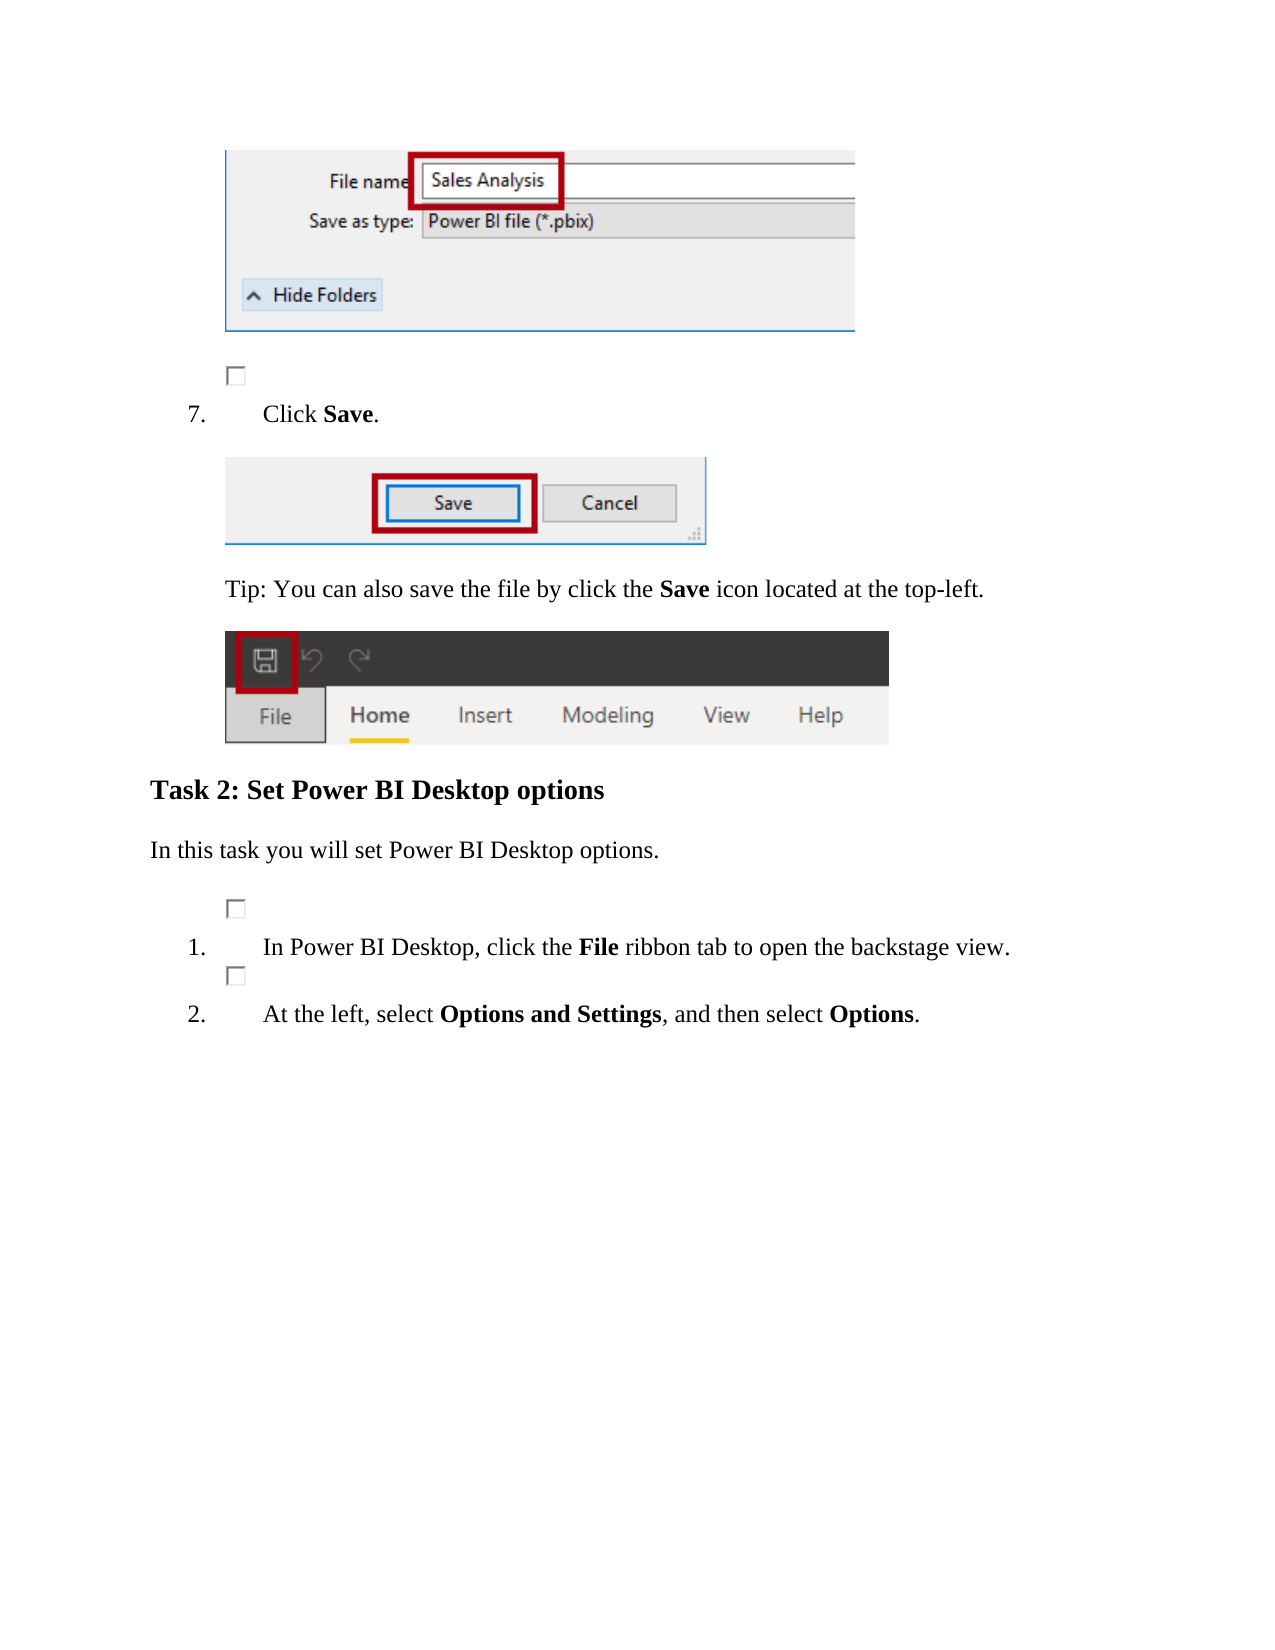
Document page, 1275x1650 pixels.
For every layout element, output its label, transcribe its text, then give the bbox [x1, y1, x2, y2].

picture [225, 150, 855, 332]
list Click Save. [187, 360, 1125, 428]
list In Power BI Desktop, click the File ribbon tab to open the backstage view. [187, 893, 1125, 960]
text In this task you will set Power BI Desktop options. [150, 835, 1125, 864]
picture [225, 457, 707, 545]
list At the left, select Options and Settings, and then select Options. [187, 960, 1125, 1028]
picture [225, 631, 889, 745]
text Task 2: Set Power BI Desktop options [150, 773, 1125, 806]
text Tip: You can also save the file by click the Save icon located at the top-left. [225, 574, 1125, 602]
